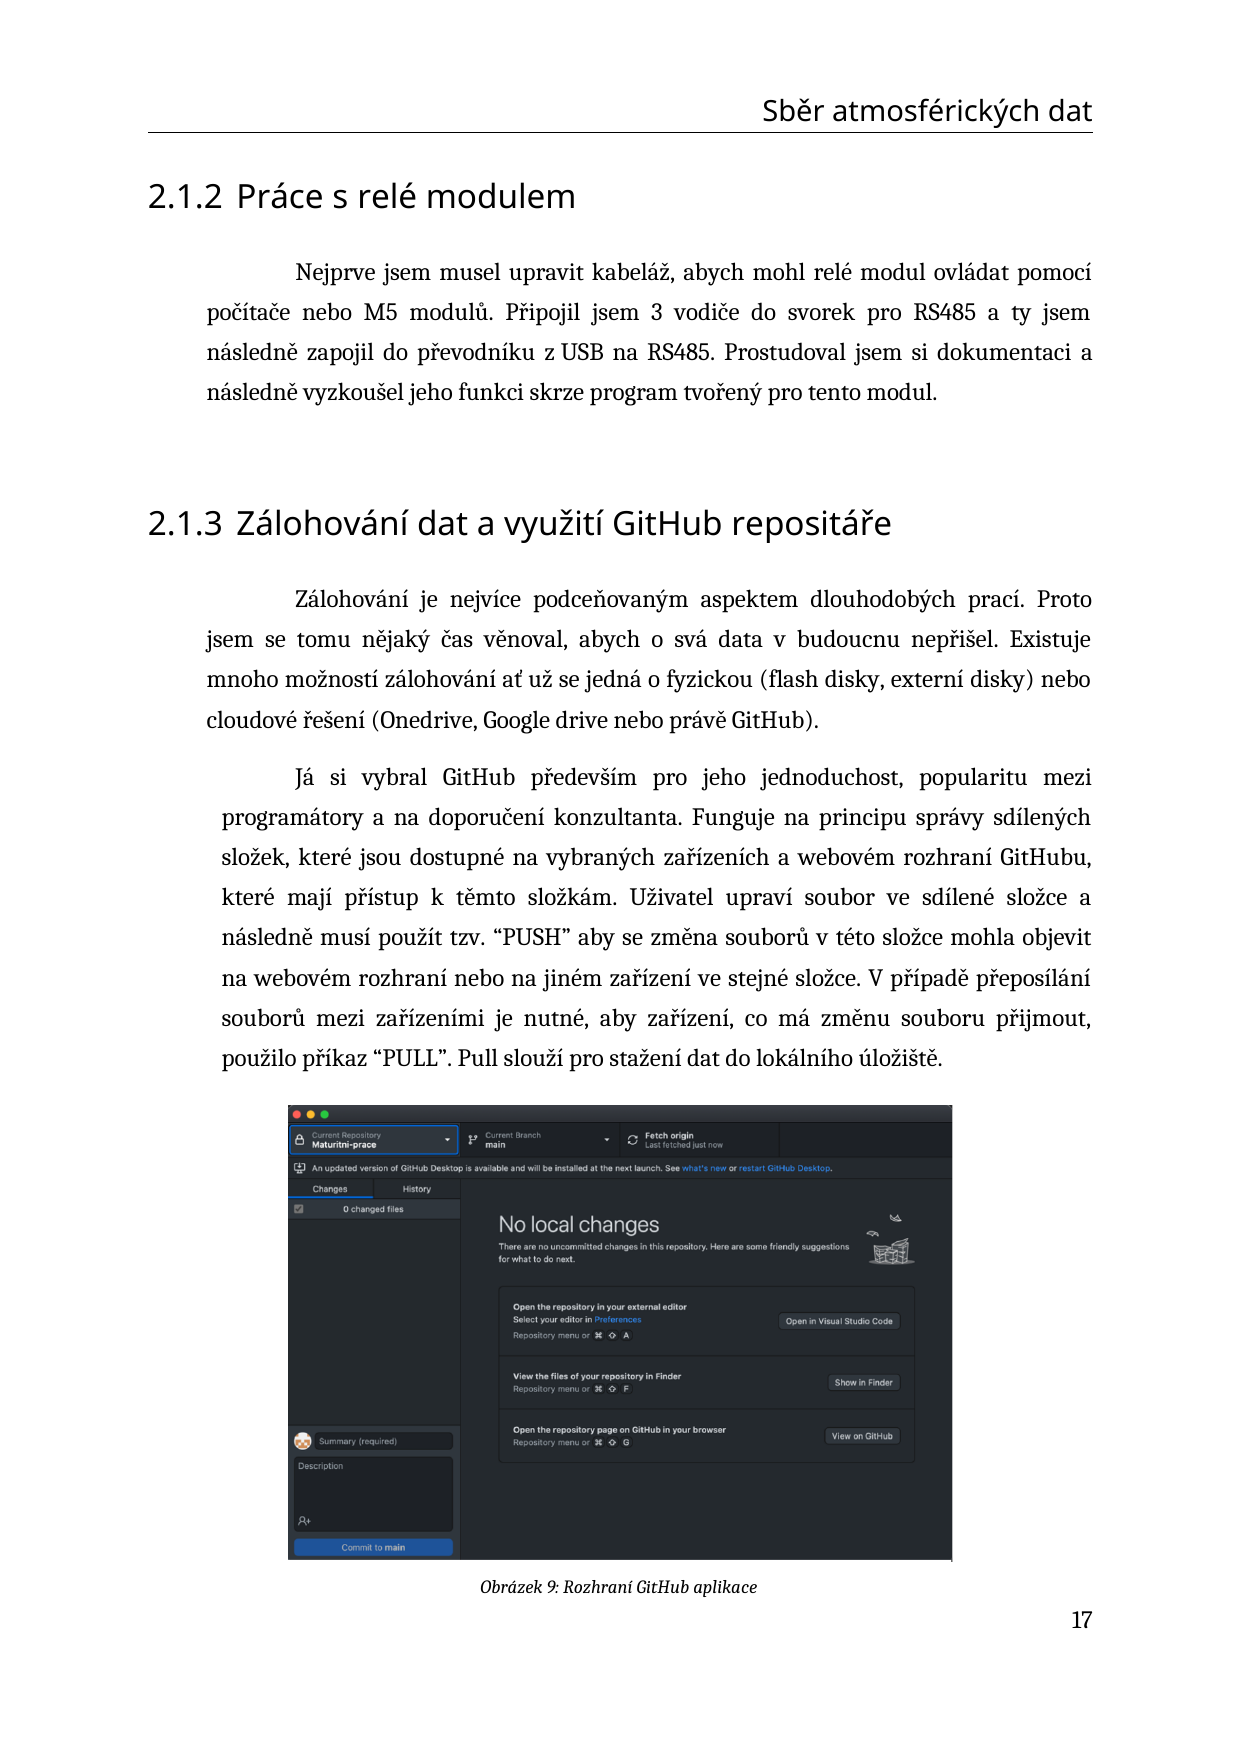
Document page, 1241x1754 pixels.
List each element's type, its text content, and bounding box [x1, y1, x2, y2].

picture [288, 1105, 953, 1562]
text Nejprve jsem musel upravit kabeláž, abych mohl relé modul ovládat pomocí počítače nebo M5 modulů. Připojil jsem 3 vodiče do svorek pro RS485 a ty jsem následně zapojil do převodníku z USB na RS485. Prostudoval jsem si dokumentaci a následně vyzkoušel jeho funkci skrze program tvořený pro tento modul. [206, 257, 1093, 407]
subtitle Zálohování dat a využití GitHub repositáře [148, 500, 1093, 546]
text Zálohování je nejvíce podceňovaným aspektem dlouhodobých prací. Proto jsem se tomu nějaký čas věnoval, abych o svá data v budoucnu nepřišel. Existuje mnoho možností zálohování ať už se jedná o fyzickou (flash disky, externí disky) nebo cloudové řešení (Onedrive, Google drive nebo právě GitHub). [206, 585, 1093, 734]
subtitle Práce s relé modulem [148, 173, 1093, 218]
text Já si vybral GitHub především pro jeho jednoduchost, popularitu mezi programátory a na doporučení konzultanta. Funguje na principu správy sdílených složek, které jsou dostupné na vybraných zařízeních a webovém rozhraní GitHubu, které mají přístup k těmto složkám. Uživatel upraví soubor ve sdílené složce a následně musí použít tzv. “PUSH” aby se změna souborů v této složce mohla objevit na webovém rozhraní nebo na jiném zařízení ve stejné složce. V případě přeposílání souborů mezi zařízeními je nutné, aby zařízení, co má změnu souboru přijmout, použilo příkaz “PULL”. Pull slouží pro stažení dat do lokálního úložiště. [221, 762, 1093, 1073]
